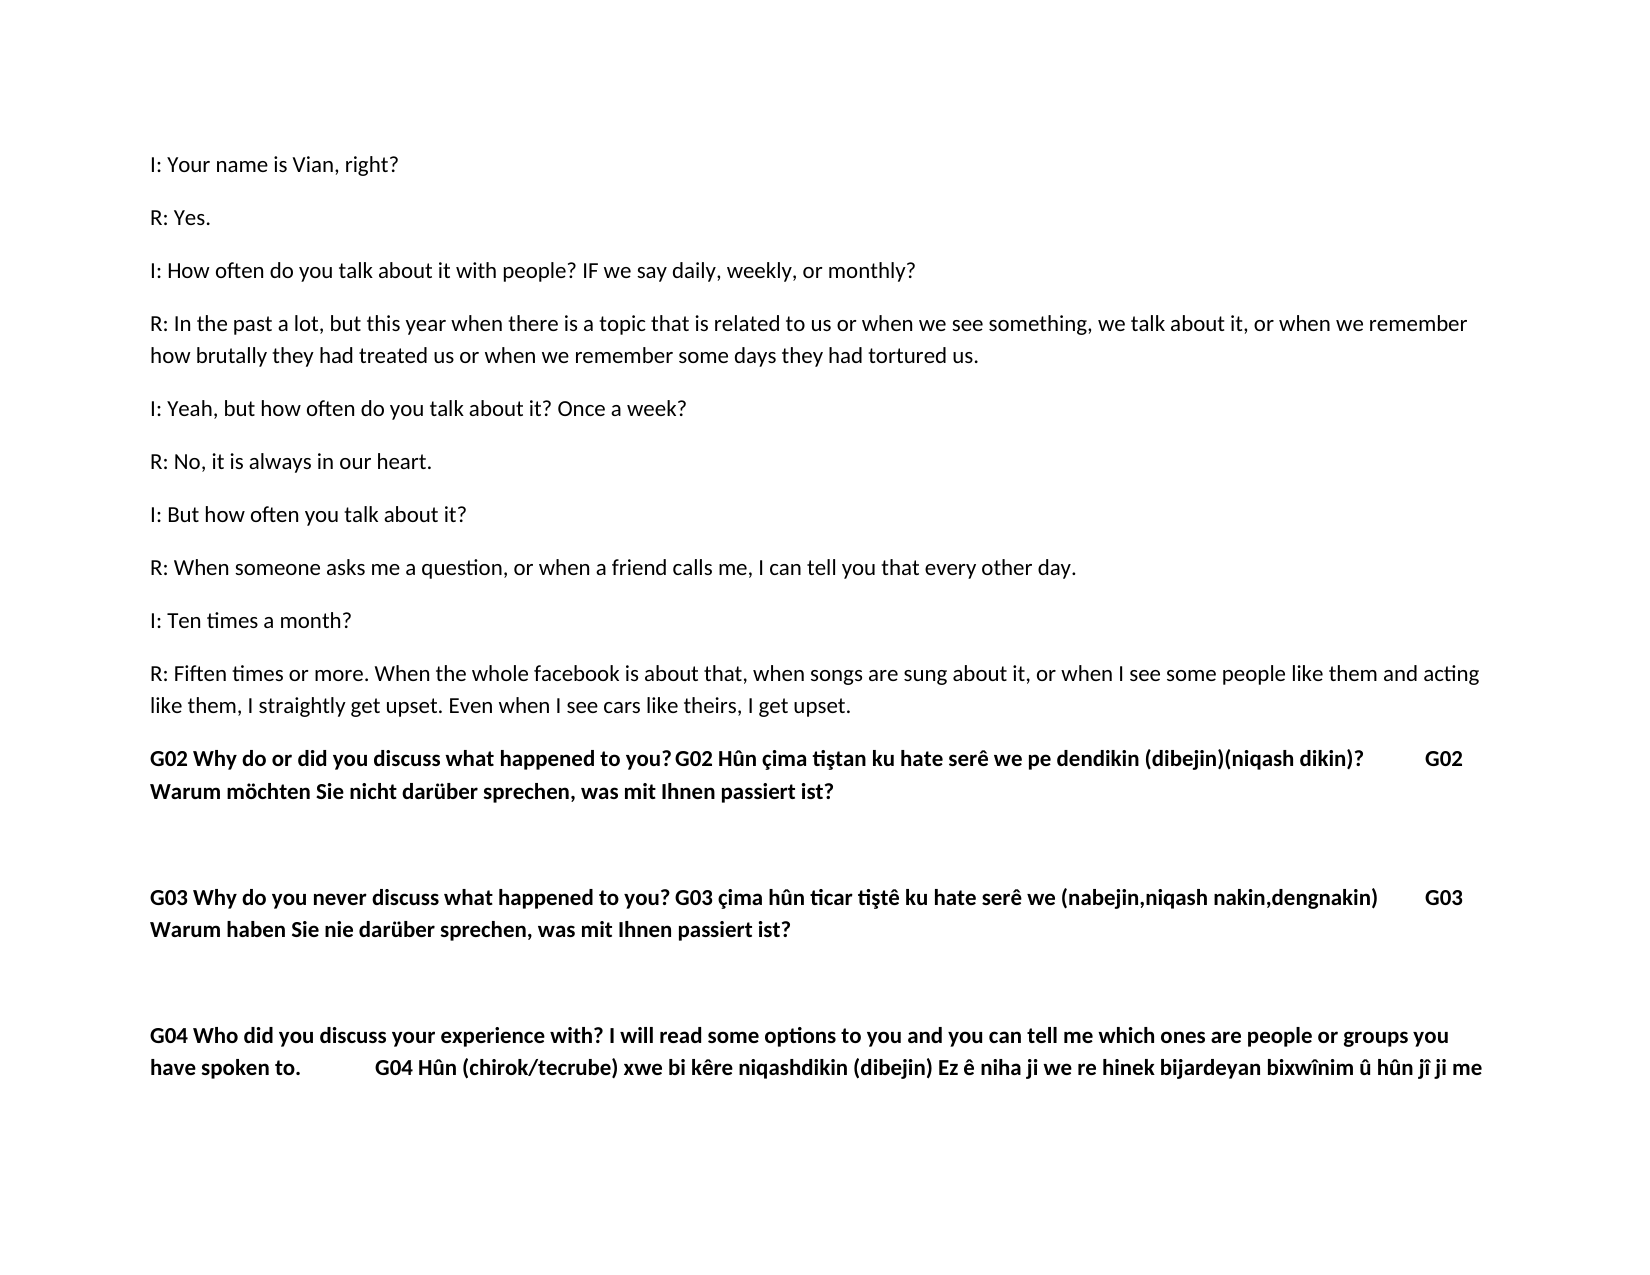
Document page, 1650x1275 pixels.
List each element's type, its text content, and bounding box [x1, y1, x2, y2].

text G03 Why do you never discuss what happened to you? G03 çima hûn ticar tiştê ku hate serê we (nabejin,niqash nakin,dengnakin) G03 Warum haben Sie nie darüber sprechen, was mit Ihnen passiert ist? [150, 883, 1500, 943]
text I: Your name is Vian, right? [150, 150, 1500, 178]
text R: When someone asks me a question, or when a friend calls me, I can tell you that every other day. [150, 553, 1500, 581]
text G02 Why do or did you discuss what happened to you? G02 Hûn çima tiştan ku hate serê we pe dendikin (dibejin)(niqash dikin)? G02 Warum möchten Sie nicht darüber sprechen, was mit Ihnen passiert ist? [150, 744, 1500, 805]
text R: Yes. [150, 203, 1500, 231]
text I: Ten times a month? [150, 606, 1500, 634]
text I: But how often you talk about it? [150, 500, 1500, 528]
text I: How often do you talk about it with people? IF we say daily, weekly, or monthly? [150, 256, 1500, 284]
text I: Yeah, but how often do you talk about it? Once a week? [150, 394, 1500, 422]
text R: Fiften times or more. When the whole facebook is about that, when songs are sung about it, or when I see some people like them and acting like them, I straightly get upset. Even when I see cars like theirs, I get upset. [150, 659, 1500, 719]
text R: No, it is always in our heart. [150, 447, 1500, 475]
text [150, 1021, 1500, 1081]
text R: In the past a lot, but this year when there is a topic that is related to us or when we see something, we talk about it, or when we remember how brutally they had treated us or when we remember some days they had tortured us. [150, 309, 1500, 369]
